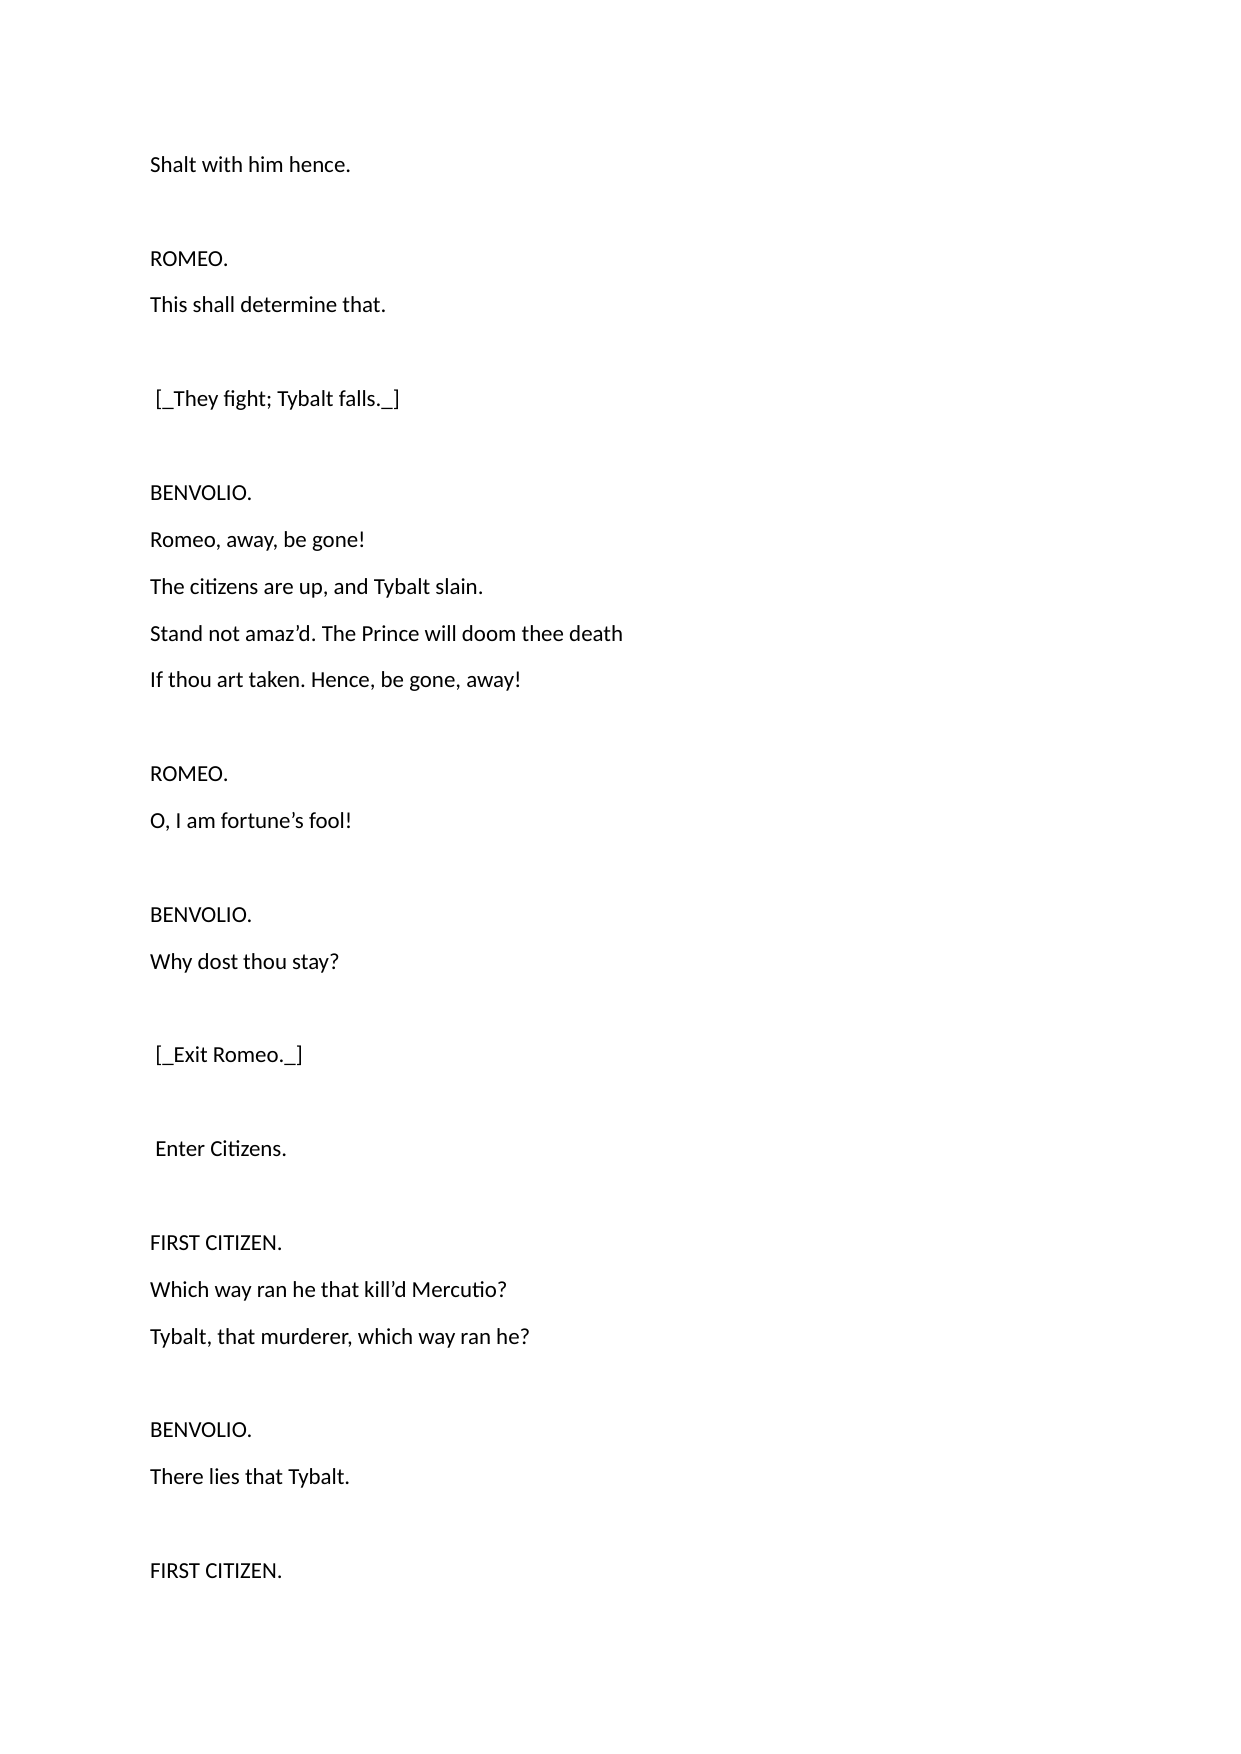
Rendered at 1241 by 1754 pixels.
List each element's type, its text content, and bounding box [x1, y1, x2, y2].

text Which way ran he that kill’d Mercutio? [150, 1275, 1090, 1303]
text Tybalt, that murderer, which way ran he? [150, 1322, 1090, 1350]
text The citizens are up, and Tybalt slain. [150, 572, 1090, 600]
text Enter Citizens. [150, 1134, 1090, 1162]
text This shall determine that. [150, 291, 1090, 319]
text BENVOLIO. [150, 900, 1090, 928]
text Shalt with him hence. [150, 150, 1090, 178]
text O, I am fortune’s fool! [150, 806, 1090, 834]
text ROMEO. [150, 244, 1090, 272]
text If thou art taken. Hence, be gone, away! [150, 666, 1090, 694]
text There lies that Tybalt. [150, 1462, 1090, 1491]
text [_Exit Romeo._] [150, 1041, 1090, 1069]
text Stand not amaz’d. The Prince will doom thee death [150, 619, 1090, 647]
text ROMEO. [150, 759, 1090, 787]
text Romeo, away, be gone! [150, 525, 1090, 553]
text BENVOLIO. [150, 478, 1090, 506]
text Why dost thou stay? [150, 947, 1090, 975]
text BENVOLIO. [150, 1416, 1090, 1444]
text [_They fight; Tybalt falls._] [150, 384, 1090, 412]
text FIRST CITIZEN. [150, 1556, 1090, 1584]
text FIRST CITIZEN. [150, 1228, 1090, 1256]
